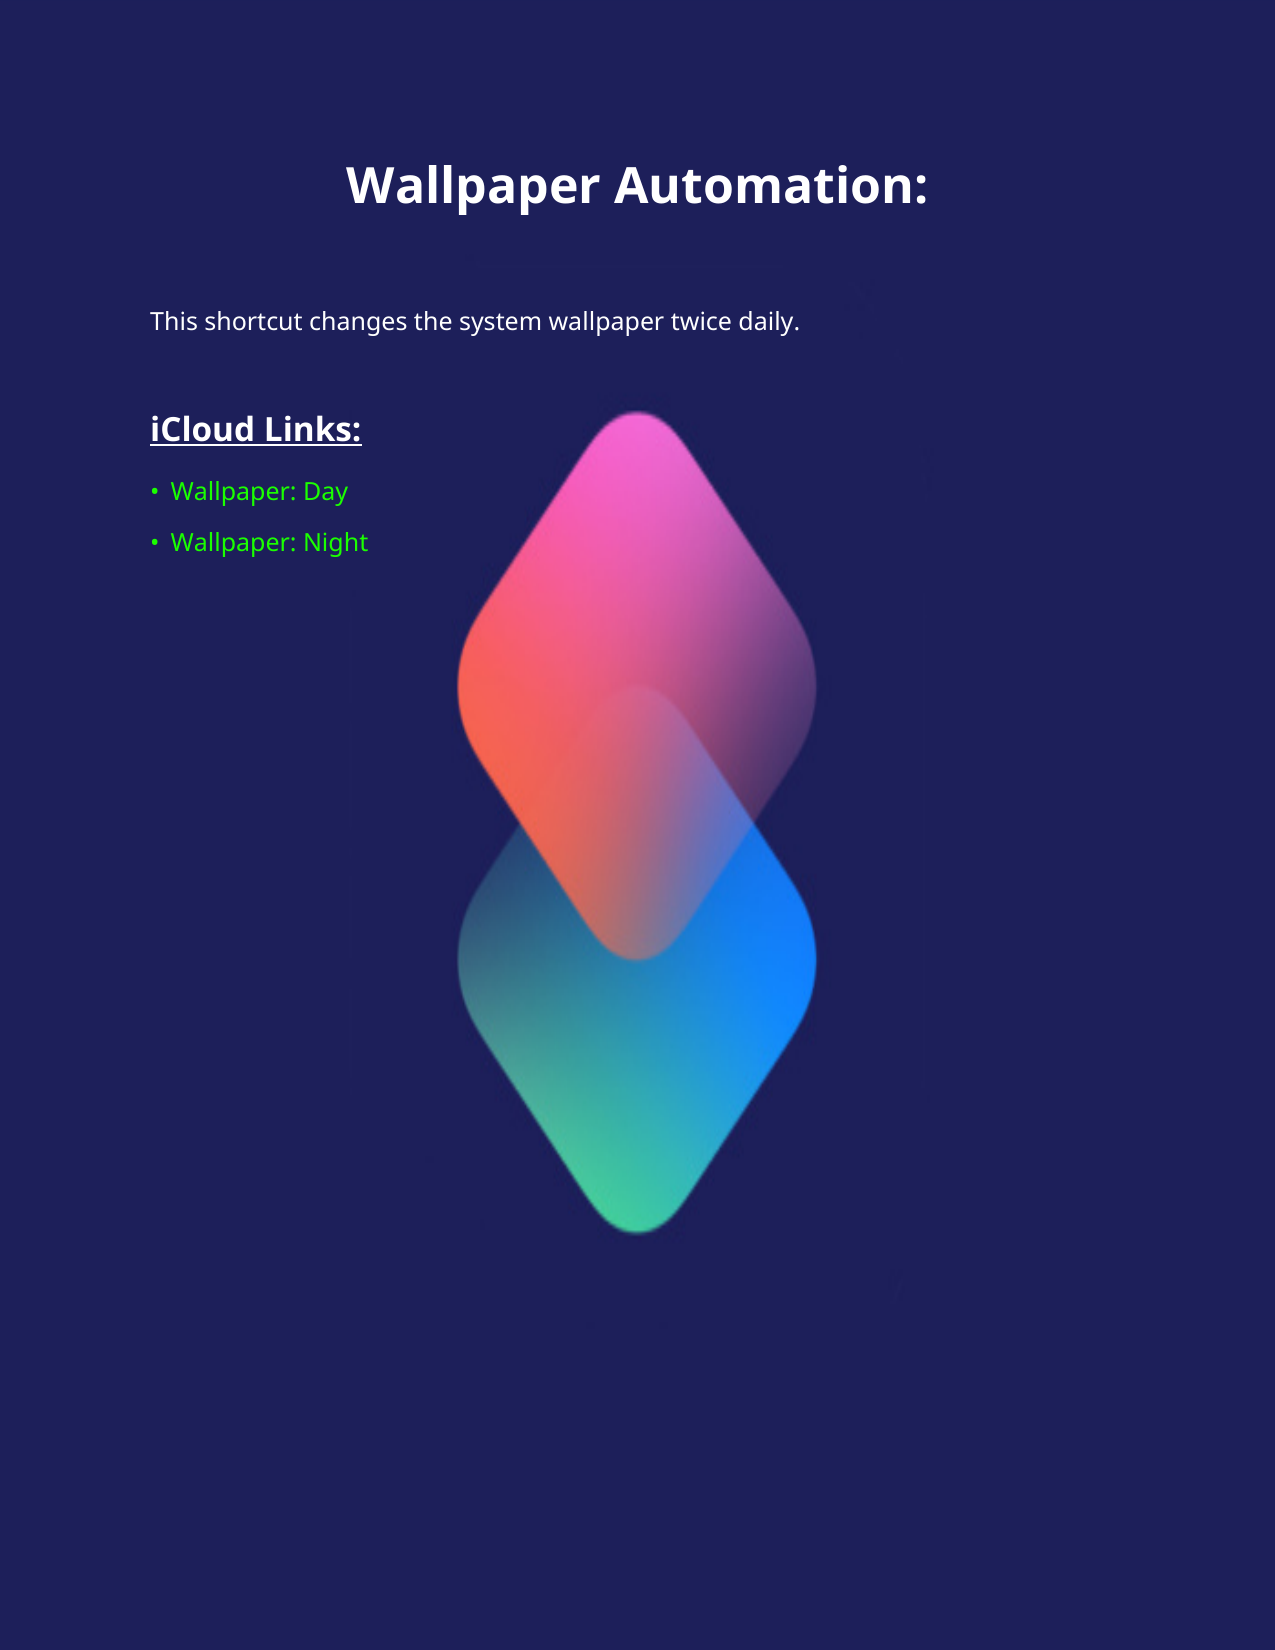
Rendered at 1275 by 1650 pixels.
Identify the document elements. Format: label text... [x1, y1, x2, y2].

title Wallpaper Automation: [150, 150, 1125, 218]
list Wallpaper: Day [150, 473, 1125, 507]
picture [0, 0, 1275, 1650]
list Wallpaper: Night [150, 524, 1125, 558]
text This shortcut changes the system wallpaper twice daily. [150, 303, 1125, 337]
subtitle iCloud Links: [150, 405, 1125, 451]
